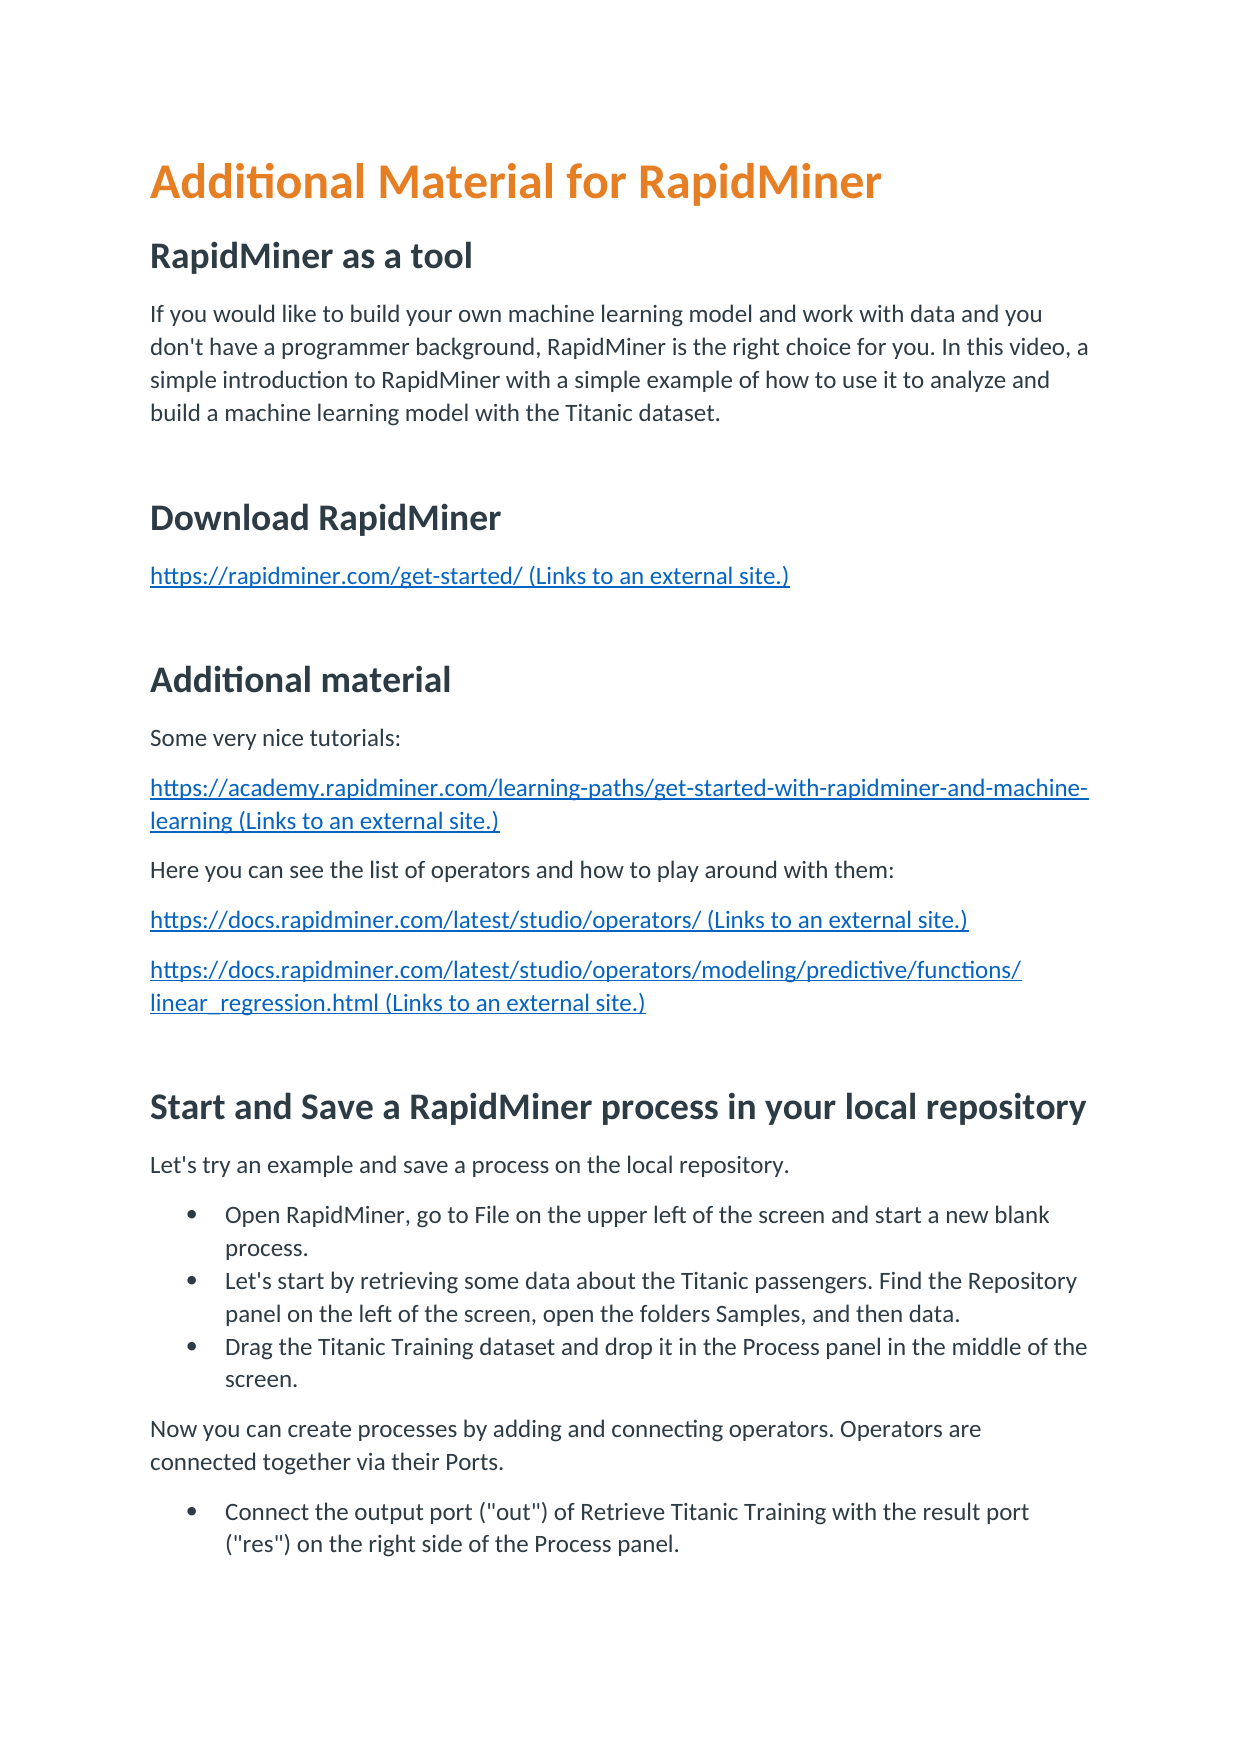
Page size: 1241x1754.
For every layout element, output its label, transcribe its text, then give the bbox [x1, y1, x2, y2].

text RapidMiner as a tool [150, 232, 1090, 278]
list Connect the output port ("out") of Retrieve Titanic Training with the result port ("res") on the right side of the Process panel. [187, 1496, 1090, 1559]
text Additional material [150, 656, 1090, 702]
list Drag the Titanic Training dataset and drop it in the Process panel in the middle of the screen. [187, 1331, 1090, 1394]
list Open RapidMiner, go to File on the upper left of the screen and start a new blank process. [187, 1199, 1090, 1262]
text Let's try an example and save a process on the local repository. [150, 1149, 1090, 1180]
text If you would like to build your own machine learning model and work with data and you don't have a programmer background, RapidMiner is the right choice for you. In this video, a simple introduction to RapidMiner with a simple example of how to use it to analyze and build a machine learning model with the Titanic dataset. [150, 299, 1090, 428]
text https://docs.rapidminer.com/latest/studio/operators/modeling/predictive/functions/linear_regression.html (Links to an external site.) [150, 954, 1090, 1017]
text https://rapidminer.com/get-started/ (Links to an external site.) [150, 560, 1090, 591]
text Download RapidMiner [150, 494, 1090, 540]
text https://academy.rapidminer.com/learning-paths/get-started-with-rapidminer-and-machine-learning (Links to an external site.) [150, 772, 1090, 836]
text https://docs.rapidminer.com/latest/studio/operators/ (Links to an external site.) [150, 904, 1090, 935]
list Let's start by retrieving some data about the Titanic passengers. Find the Repository panel on the left of the screen, open the folders Samples, and then data. [187, 1265, 1090, 1328]
text Here you can see the list of operators and how to play around with them: [150, 855, 1090, 885]
text Start and Save a RapidMiner process in your local repository [150, 1083, 1090, 1129]
text Some very nice tutorials: [150, 723, 1090, 753]
text Additional Material for RapidMiner [150, 150, 1090, 211]
text Now you can create processes by adding and connecting operators. Operators are connected together via their Ports. [150, 1413, 1090, 1477]
